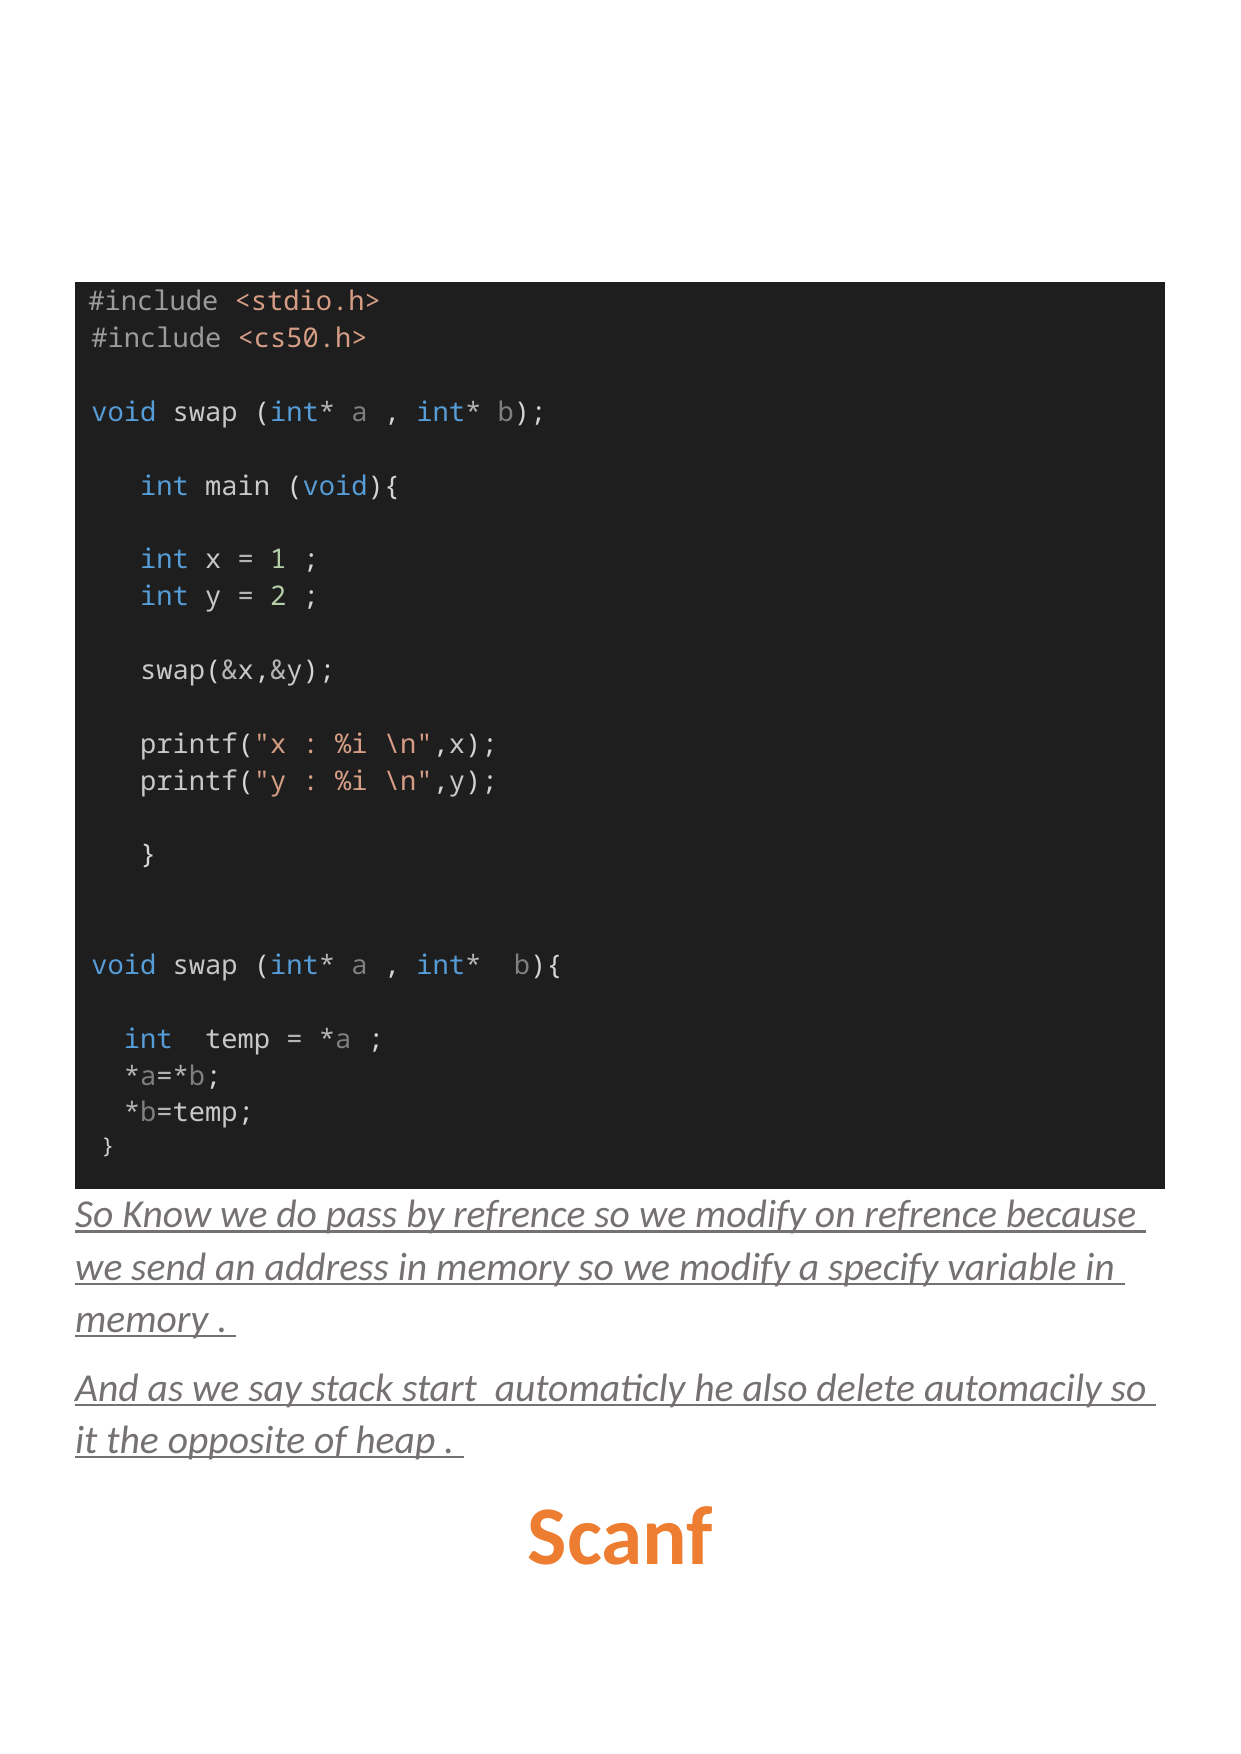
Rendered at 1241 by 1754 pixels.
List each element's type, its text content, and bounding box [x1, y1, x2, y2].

text #include <stdio.h> [75, 282, 1165, 318]
text And as we say stack start automaticly he also delete automacily so it the opposite of heap . [75, 1362, 1165, 1463]
text #include <cs50.h> [75, 318, 1165, 355]
text int x = 1 ; [75, 540, 1165, 577]
text } [75, 1130, 1165, 1159]
text void swap (int* a , int* b); [75, 392, 1165, 429]
text So Know we do pass by refrence so we modify on refrence because we send an address in memory so we modify a specify variable in memory . [75, 1189, 1165, 1342]
text *b=temp; [75, 1093, 1165, 1130]
text int y = 2 ; [75, 577, 1165, 613]
text *a=*b; [75, 1056, 1165, 1093]
text Scanf [75, 1483, 1165, 1585]
text void swap (int* a , int* b){ [75, 945, 1165, 982]
text int temp = *a ; [75, 1019, 1165, 1056]
text printf("y : %i \n",y); [75, 761, 1165, 798]
text int main (void){ [75, 466, 1165, 503]
text swap(&x,&y); [75, 650, 1165, 687]
text } [75, 835, 1165, 872]
text printf("x : %i \n",x); [75, 724, 1165, 761]
